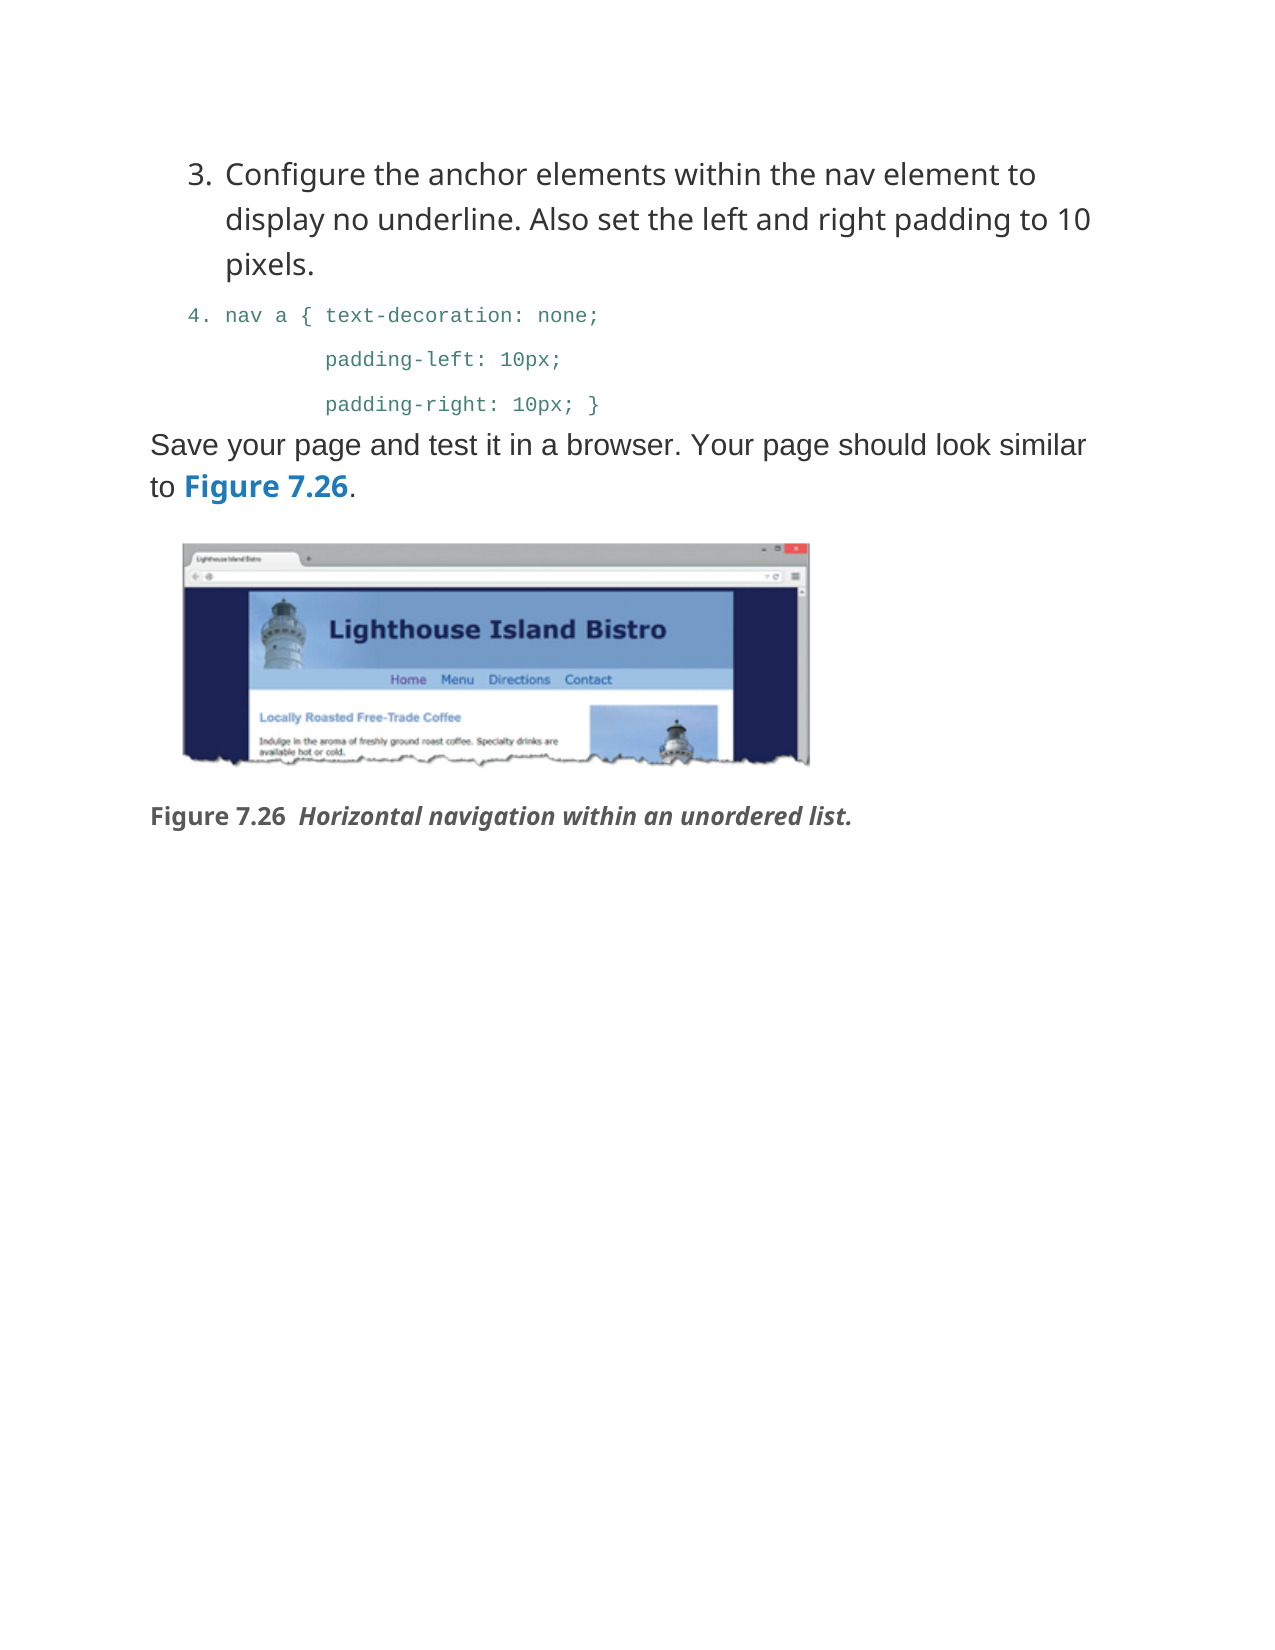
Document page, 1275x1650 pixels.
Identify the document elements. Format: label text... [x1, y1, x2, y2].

text Figure 7.26 Horizontal navigation within an unordered list. [150, 799, 1125, 833]
text padding-left: 10px; [225, 328, 1125, 373]
text Save your page and test it in a browser. Your page should look similar to Figure 7.26. [150, 417, 1125, 507]
picture [150, 506, 868, 799]
list nav a { text-decoration: none; [187, 284, 1125, 328]
text padding-right: 10px; } [225, 373, 1125, 417]
list Configure the anchor elements within the nav element to display no underline. Also set the left and right padding to 10 pixels. [187, 150, 1125, 284]
